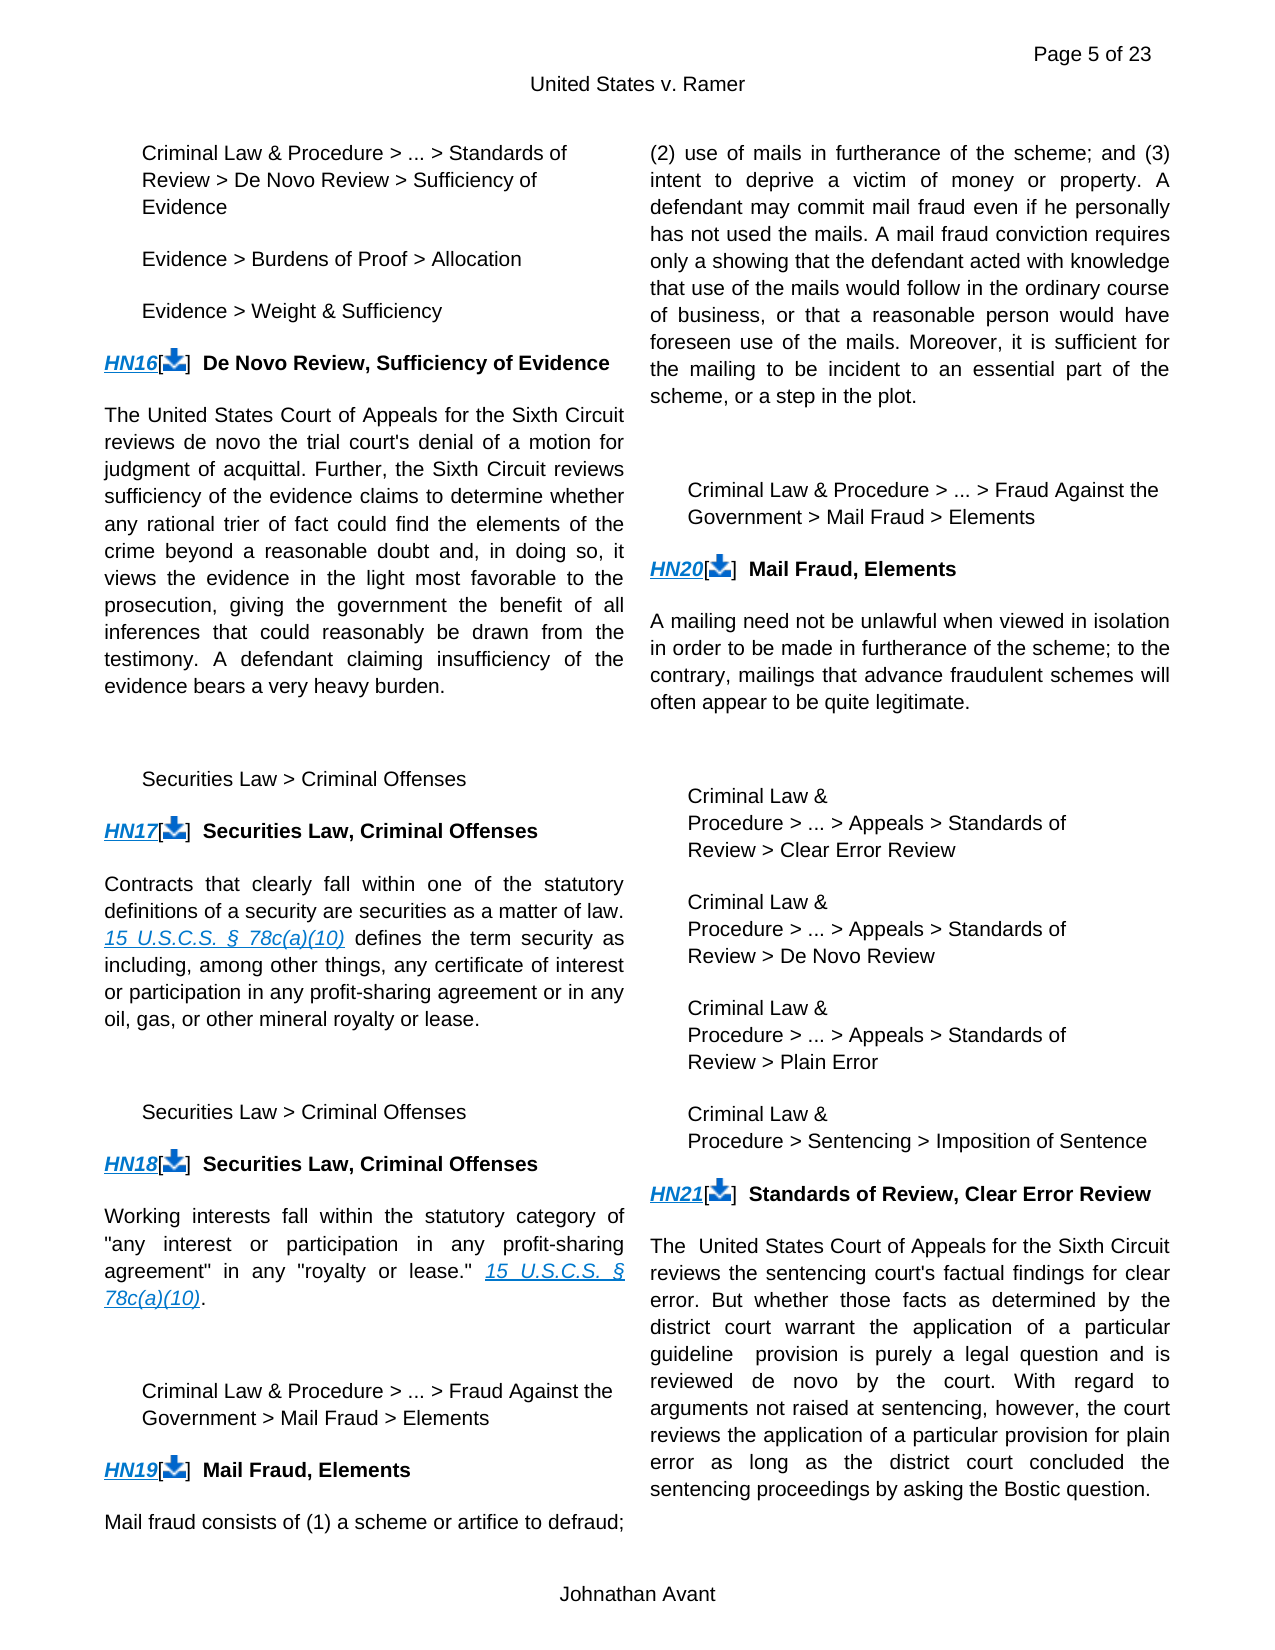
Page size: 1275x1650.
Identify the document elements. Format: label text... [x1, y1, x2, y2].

text Criminal Law & Procedure > ... > Fraud Against the Government > Mail Fraud > Elements [142, 1376, 625, 1430]
text Criminal Law & Procedure > ... > Appeals > Standards of Review > Plain Error [687, 993, 1171, 1074]
text Mail fraud consists of (1) a scheme or artifice to defraud; (2) use of mails in furtherance of the scheme; and (3) intent to deprive a victim of money or property. A defendant may commit mail fraud even if he personally has not used the mails. A mail fraud conviction requires only a showing that the defendant acted with knowledge that use of the mails would follow in the ordinary course of business, or that a reasonable person would have foreseen use of the mails. Moreover, it is sufficient for the mailing to be incident to an essential part of the scheme, or a step in the plot. [650, 137, 1171, 408]
picture [163, 1149, 186, 1172]
picture [163, 348, 186, 371]
text A mailing need not be unlawful when viewed in isolation in order to be made in furtherance of the scheme; to the contrary, mailings that advance fraudulent schemes will often appear to be quite legitimate. [650, 606, 1171, 714]
text Securities Law > Criminal Offenses [142, 1097, 625, 1124]
text Securities Law > Criminal Offenses [142, 764, 625, 791]
text Criminal Law & Procedure > Sentencing > Imposition of Sentence [687, 1099, 1171, 1153]
text HN20[] Mail Fraud, Elements [650, 554, 1171, 581]
text The United States Court of Appeals for the Sixth Circuit reviews de novo the trial court's denial of a motion for judgment of acquittal. Further, the Sixth Circuit reviews sufficiency of the evidence claims to determine whether any rational trier of fact could find the elements of the crime beyond a reasonable doubt and, in doing so, it views the evidence in the light most favorable to the prosecution, giving the government the benefit of all inferences that could reasonably be drawn from the testimony. A defendant claiming insufficiency of the evidence bears a very heavy burden. [104, 400, 625, 698]
text Criminal Law & Procedure > ... > Fraud Against the Government > Mail Fraud > Elements [687, 474, 1171, 529]
text HN21[] Standards of Review, Clear Error Review [731, 1178, 1171, 1205]
text Criminal Law & Procedure > ... > Appeals > Standards of Review > Clear Error Review [687, 780, 1171, 862]
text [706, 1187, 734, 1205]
text HN17[] Securities Law, Criminal Offenses [104, 816, 625, 843]
text Evidence > Weight & Sufficiency [142, 296, 625, 323]
text HN19[] Mail Fraud, Elements [104, 1455, 625, 1482]
text The United States Court of Appeals for the Sixth Circuit reviews the sentencing court's factual findings for clear error. But whether those facts as determined by the district court warrant the application of a particular guideline provision is purely a legal question and is reviewed de novo by the court. With regard to arguments not raised at sentencing, however, the court reviews the application of a particular provision for plain error as long as the district court concluded the sentencing proceedings by asking the Bostic question. [650, 1230, 1171, 1501]
picture [709, 554, 731, 577]
text HN18[] Securities Law, Criminal Offenses [104, 1149, 625, 1176]
text HN16[] De Novo Review, Sufficiency of Evidence [104, 348, 625, 375]
text Criminal Law & Procedure > ... > Appeals > Standards of Review > De Novo Review [687, 887, 1171, 968]
text Criminal Law & Procedure > ... > Standards of Review > De Novo Review > Sufficiency of Evidence [142, 137, 625, 219]
text Working interests fall within the statutory category of "any interest or participation in any profit-sharing agreement" in any "royalty or lease." 15 U.S.C.S. § 78c(a)(10). [104, 1201, 625, 1309]
picture [163, 1455, 186, 1478]
text Evidence > Burdens of Proof > Allocation [142, 244, 625, 271]
picture [163, 816, 186, 839]
picture [709, 1178, 731, 1201]
text Contracts that clearly fall within one of the statutory definitions of a security are securities as a matter of law. 15 U.S.C.S. § 78c(a)(10) defines the term security as including, among other things, any certificate of interest or participation in any profit-sharing agreement or in any oil, gas, or other mineral royalty or lease. [104, 868, 625, 1031]
